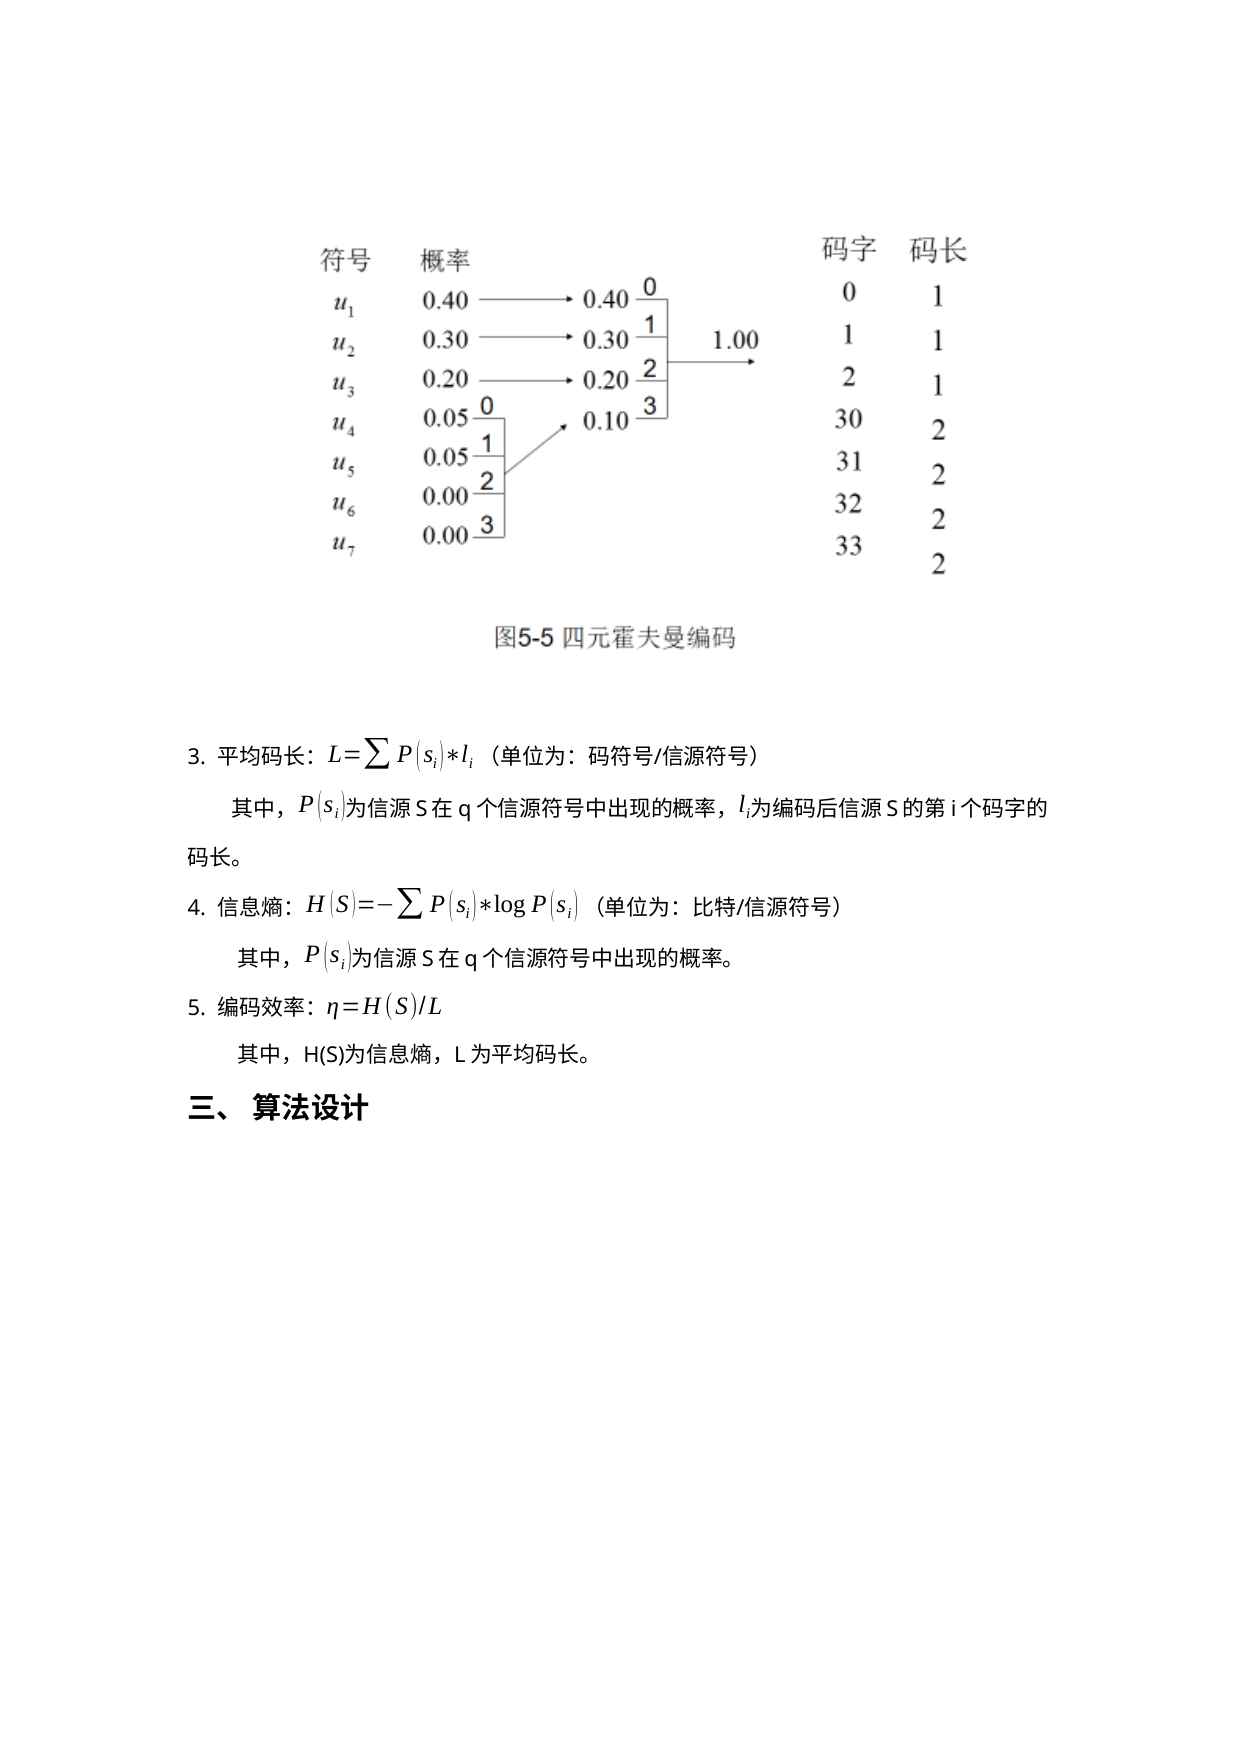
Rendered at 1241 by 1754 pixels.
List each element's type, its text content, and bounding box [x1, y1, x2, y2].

picture [267, 162, 1018, 725]
text 3. 平均码长： （单位为：码符号/信源符号） [187, 737, 1053, 773]
text 其中，H(S)为信息熵，L为平均码长。 [187, 1037, 1053, 1069]
text 三、 算法设计 [187, 1085, 1053, 1127]
text 其中，为信源S在q个信源符号中出现的概率，为编码后信源S的第i个码字的码长。 [187, 789, 1053, 871]
text 5. 编码效率： [187, 990, 1053, 1022]
text 其中，为信源S在q个信源符号中出现的概率。 [187, 939, 1053, 974]
text 4. 信息熵： （单位为：比特/信源符号） [187, 887, 1053, 923]
